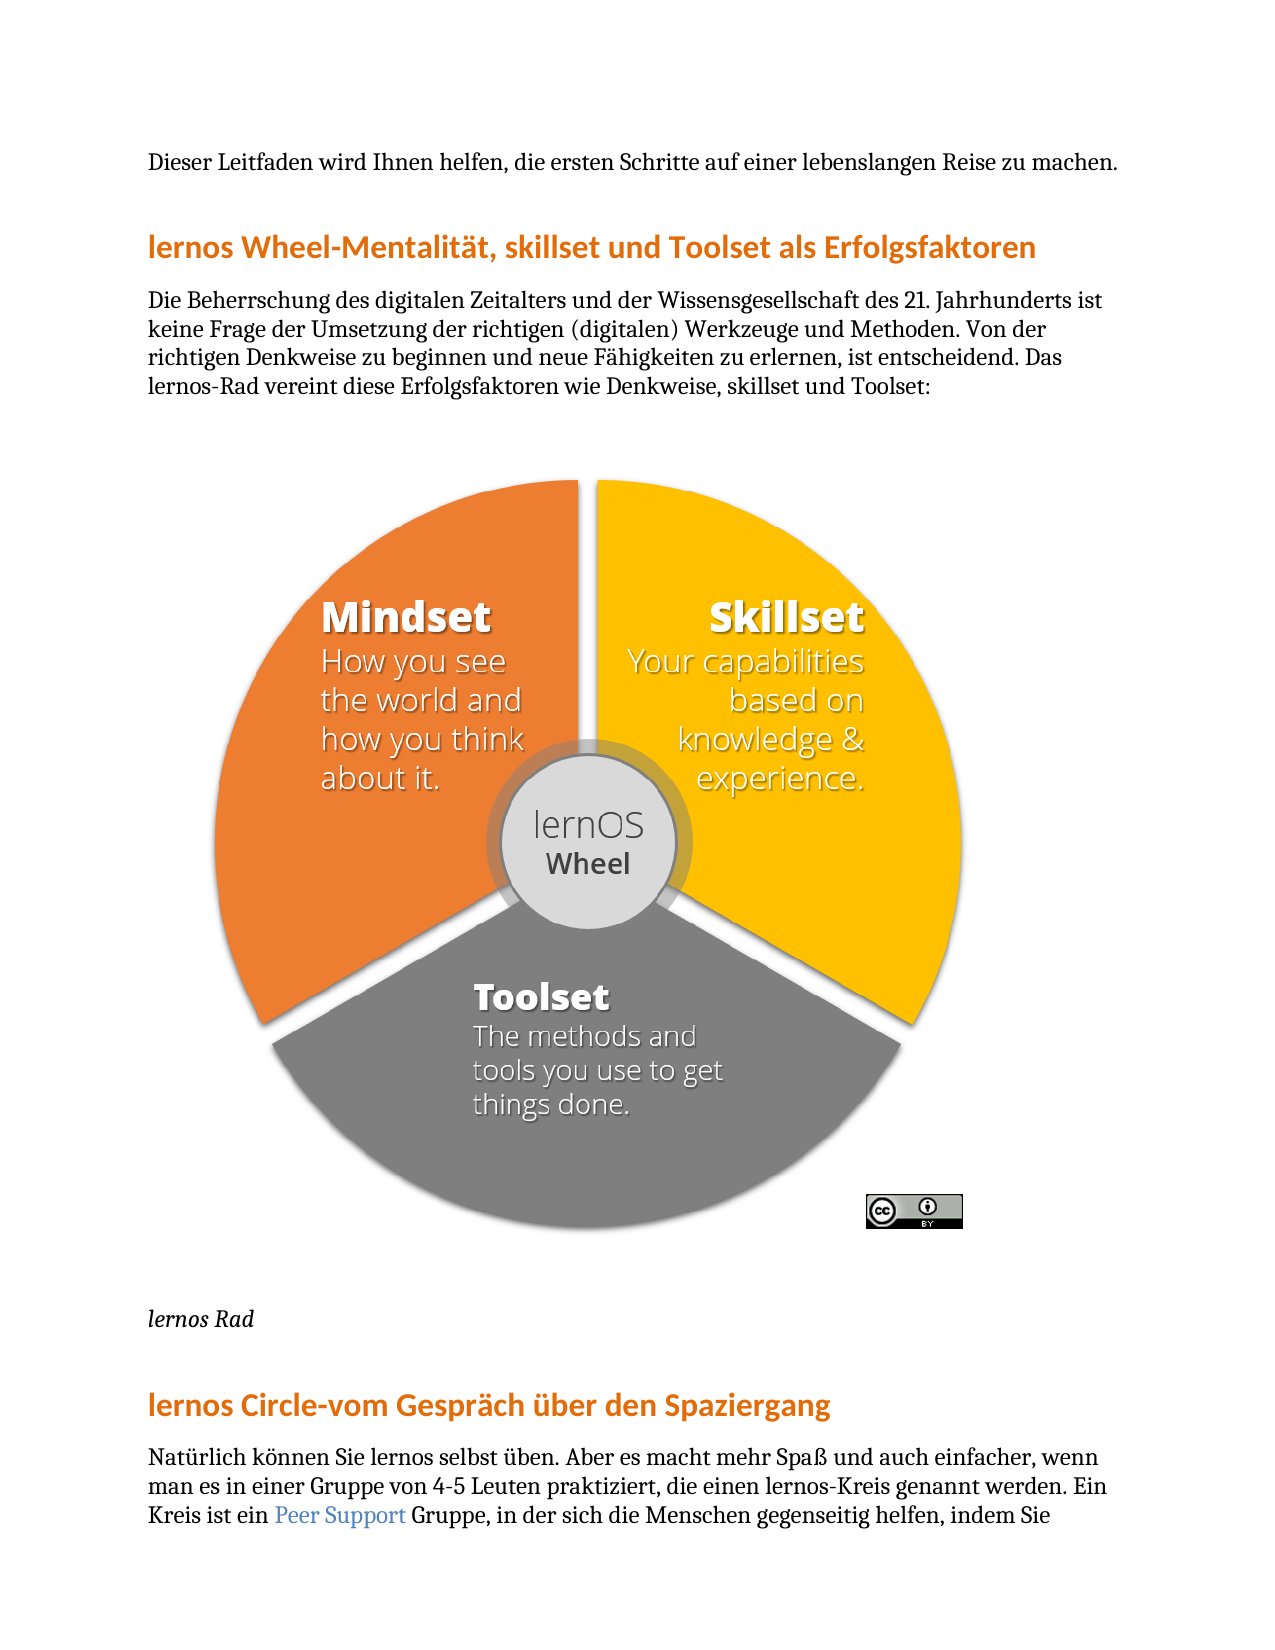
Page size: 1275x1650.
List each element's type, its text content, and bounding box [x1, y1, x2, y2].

text Die Beherrschung des digitalen Zeitalters und der Wissensgesellschaft des 21. Jahrhunderts ist keine Frage der Umsetzung der richtigen (digitalen) Werkzeuge und Methoden. Von der richtigen Denkweise zu beginnen und neue Fähigkeiten zu erlernen, ist entscheidend. Das lernos-Rad vereint diese Erfolgsfaktoren wie Denkweise, skillset und Toolset: [148, 286, 1127, 401]
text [148, 1443, 1127, 1529]
subtitle lernos Circle-vom Gespräch über den Spaziergang [148, 1383, 1127, 1424]
subtitle lernos Wheel-Mentalität, skillset und Toolset als Erfolgsfaktoren [148, 226, 1127, 267]
text lernos Rad [148, 1305, 1127, 1333]
picture [147, 419, 1023, 1284]
text Dieser Leitfaden wird Ihnen helfen, die ersten Schritte auf einer lebenslangen Reise zu machen. [148, 148, 1127, 176]
